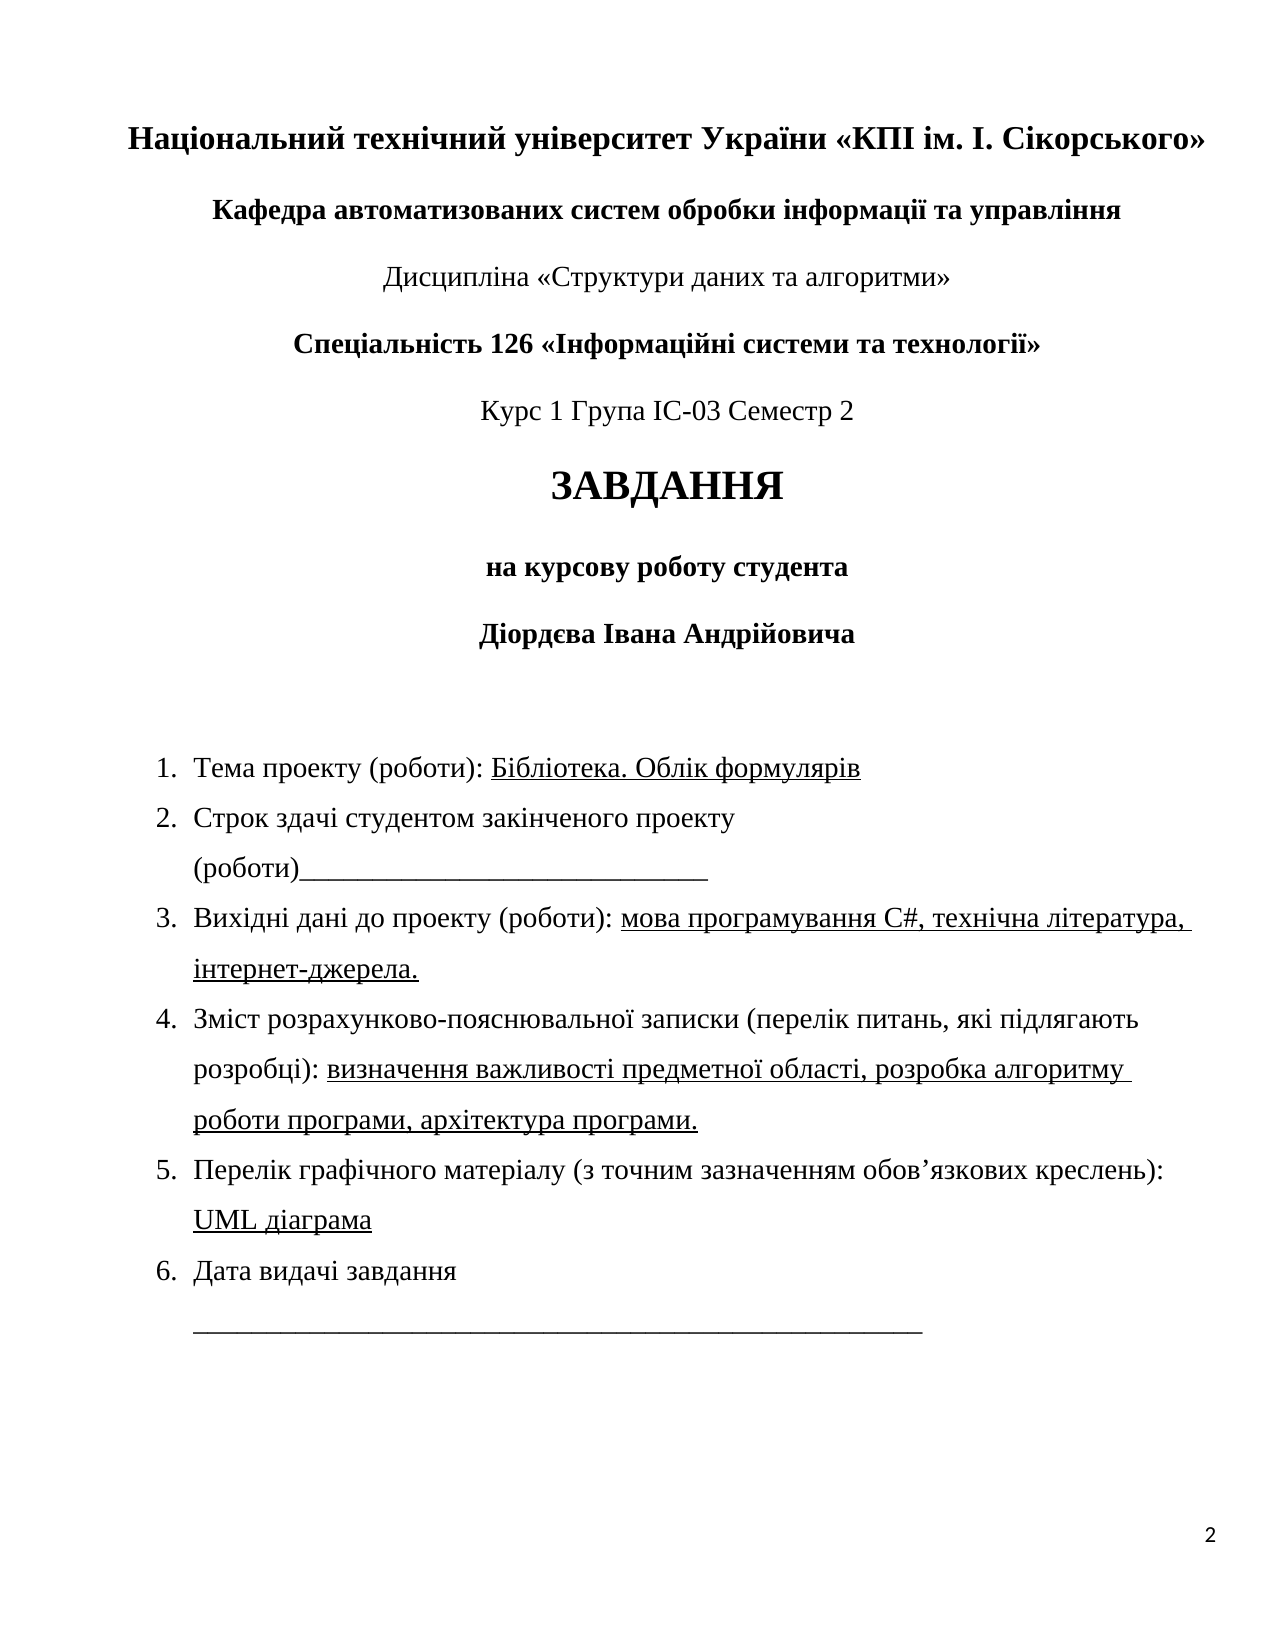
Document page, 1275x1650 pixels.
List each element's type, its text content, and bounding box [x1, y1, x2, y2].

list Строк здачі студентом закінченого проекту (роботи)____________________________ [156, 800, 1216, 884]
list Перелік графічного матеріалу (з точним зазначенням обов’язкових креслень): UML діаграма [156, 1152, 1216, 1236]
list Тема проекту (роботи): Бібліотека. Облік формулярів [156, 750, 1216, 783]
text на курсову роботу студента [118, 549, 1216, 582]
text Курс 1 Група ІС-03 Семестр 2 [118, 393, 1216, 427]
list Зміст розрахунково-пояснювальної записки (перелік питань, які підлягають розробці): визначення важливості предметної області, розробка алгоритму роботи програми, архітектура програми. [156, 1001, 1216, 1135]
list __________________________________________________ [193, 1303, 1216, 1337]
text ЗАВДАННЯ [118, 460, 1216, 508]
text Спеціальність 126 «Інформаційні системи та технології» [118, 326, 1216, 360]
text Дисципліна «Структури даних та алгоритми» [118, 259, 1216, 293]
text Національний технічний університет України «КПІ ім. І. Сікорського» [118, 118, 1216, 156]
list Вихідні дані до проекту (роботи): мова програмування C#, технічна література, інтернет-джерела. [156, 901, 1216, 984]
text Кафедра автоматизованих систем обробки інформації та управління [118, 192, 1216, 226]
list Дата видачі завдання [156, 1253, 1216, 1286]
text Діордєва Івана Андрійовича [118, 616, 1216, 649]
